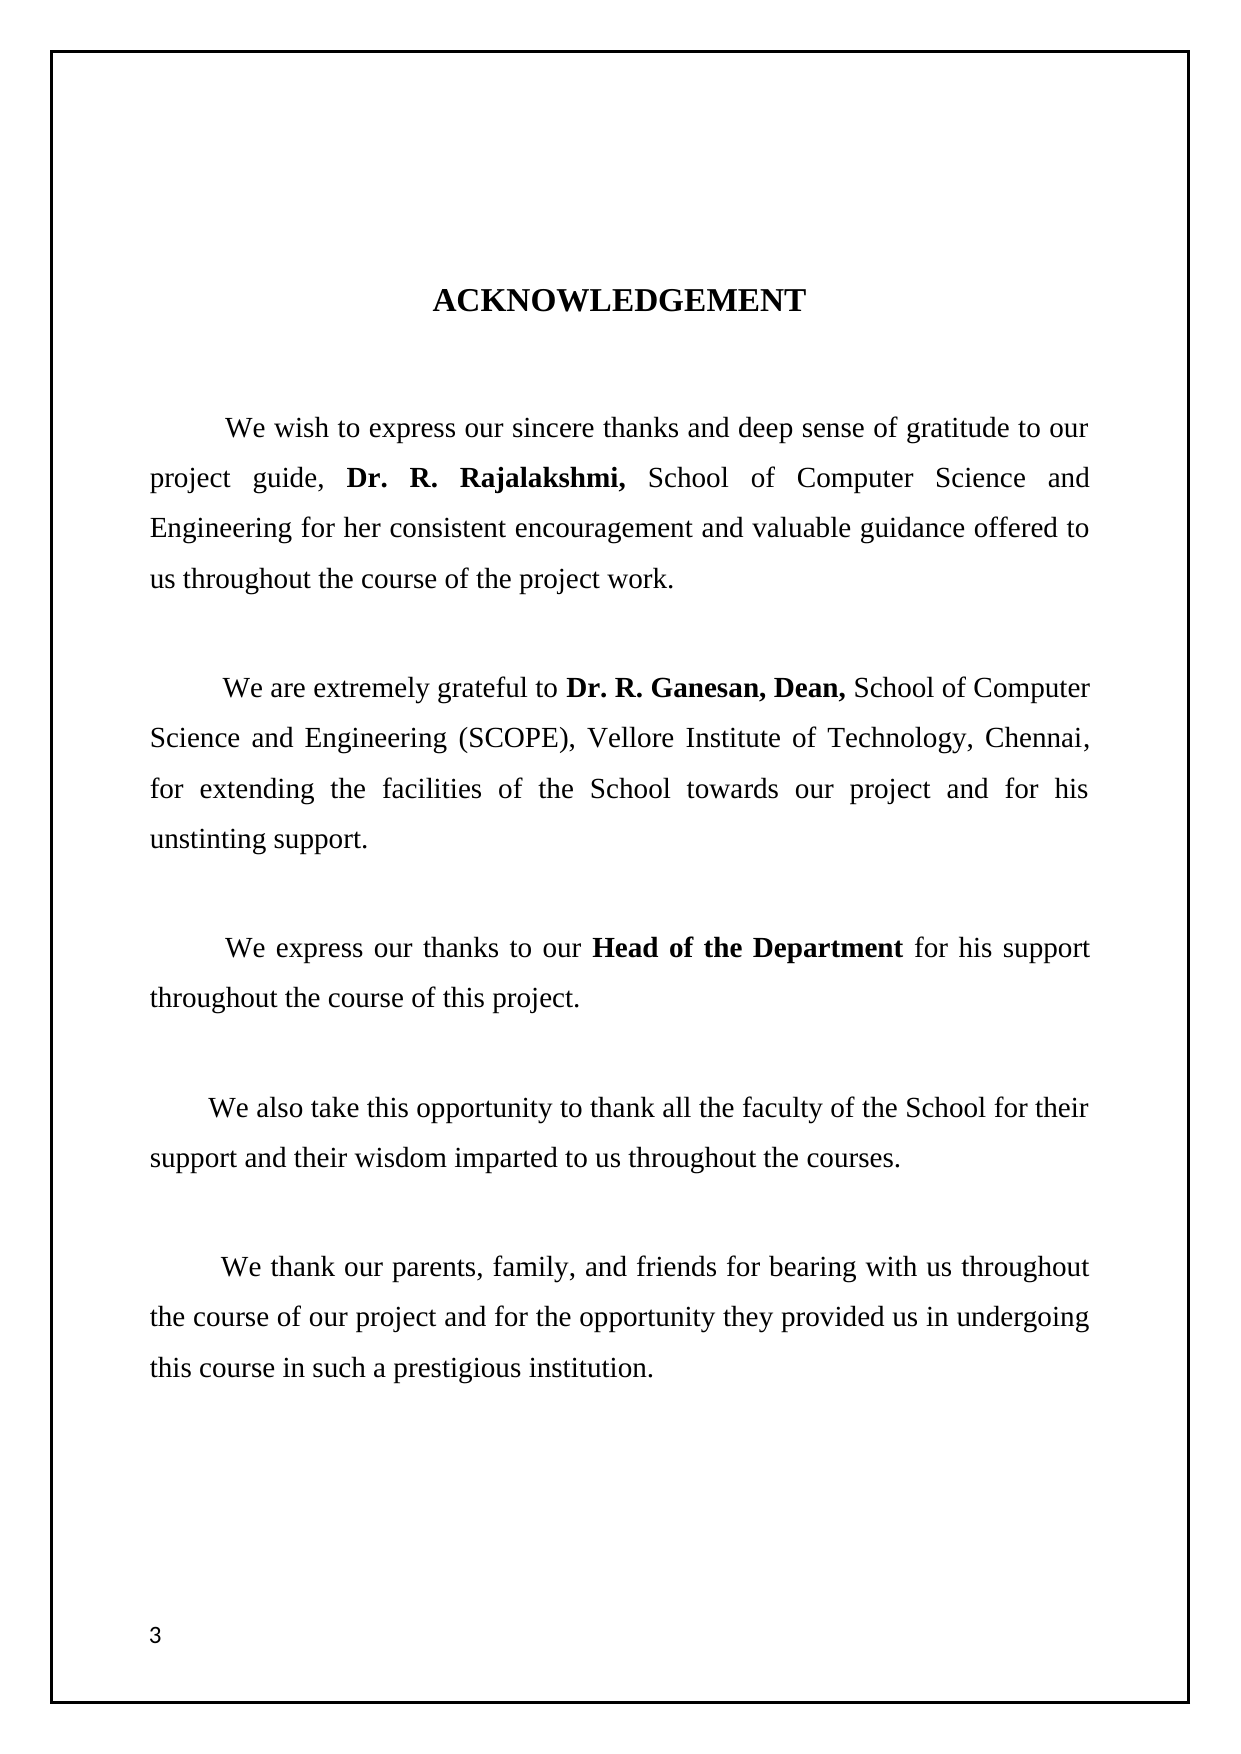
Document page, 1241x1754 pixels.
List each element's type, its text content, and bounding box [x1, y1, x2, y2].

text ACKNOWLEDGEMENT [148, 280, 1090, 318]
text We express our thanks to our Head of the Department for his support throughout the course of this project. [149, 930, 1090, 1014]
text We also take this opportunity to thank all the faculty of the School for their support and their wisdom imparted to us throughout the courses. [148, 1090, 1090, 1173]
text We wish to express our sincere thanks and deep sense of gratitude to our project guide, Dr. R. Rajalakshmi, School of Computer Science and Engineering for her consistent encouragement and valuable guidance offered to us throughout the course of the project work. [149, 410, 1090, 594]
text We are extremely grateful to Dr. R. Ganesan, Dean, School of Computer Science and Engineering (SCOPE), Vellore Institute of Technology, Chennai, for extending the facilities of the School towards our project and for his unstinting support. [148, 670, 1090, 854]
text We thank our parents, family, and friends for bearing with us throughout the course of our project and for the opportunity they provided us in undergoing this course in such a prestigious institution. [148, 1249, 1090, 1383]
